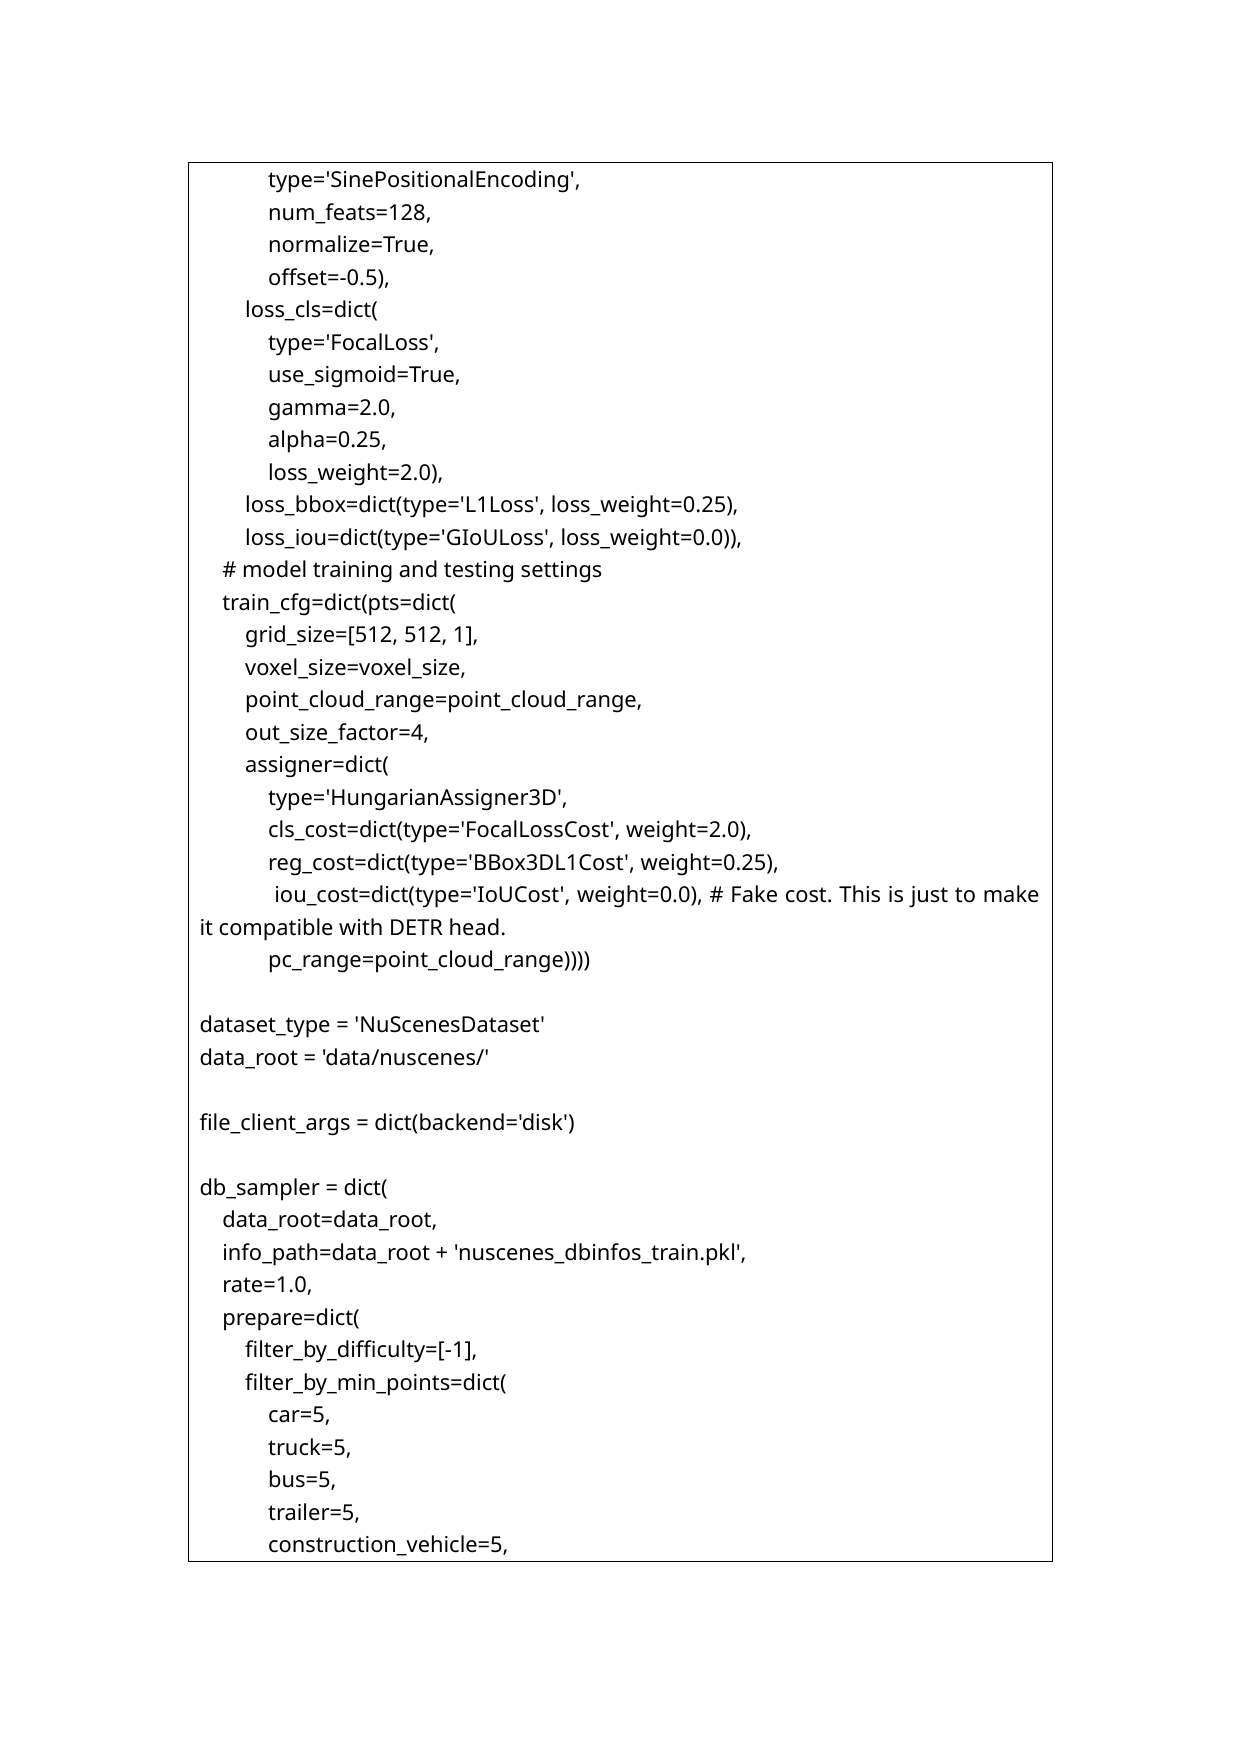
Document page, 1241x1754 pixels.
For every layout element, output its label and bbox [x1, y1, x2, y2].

table_header [189, 163, 1052, 1561]
